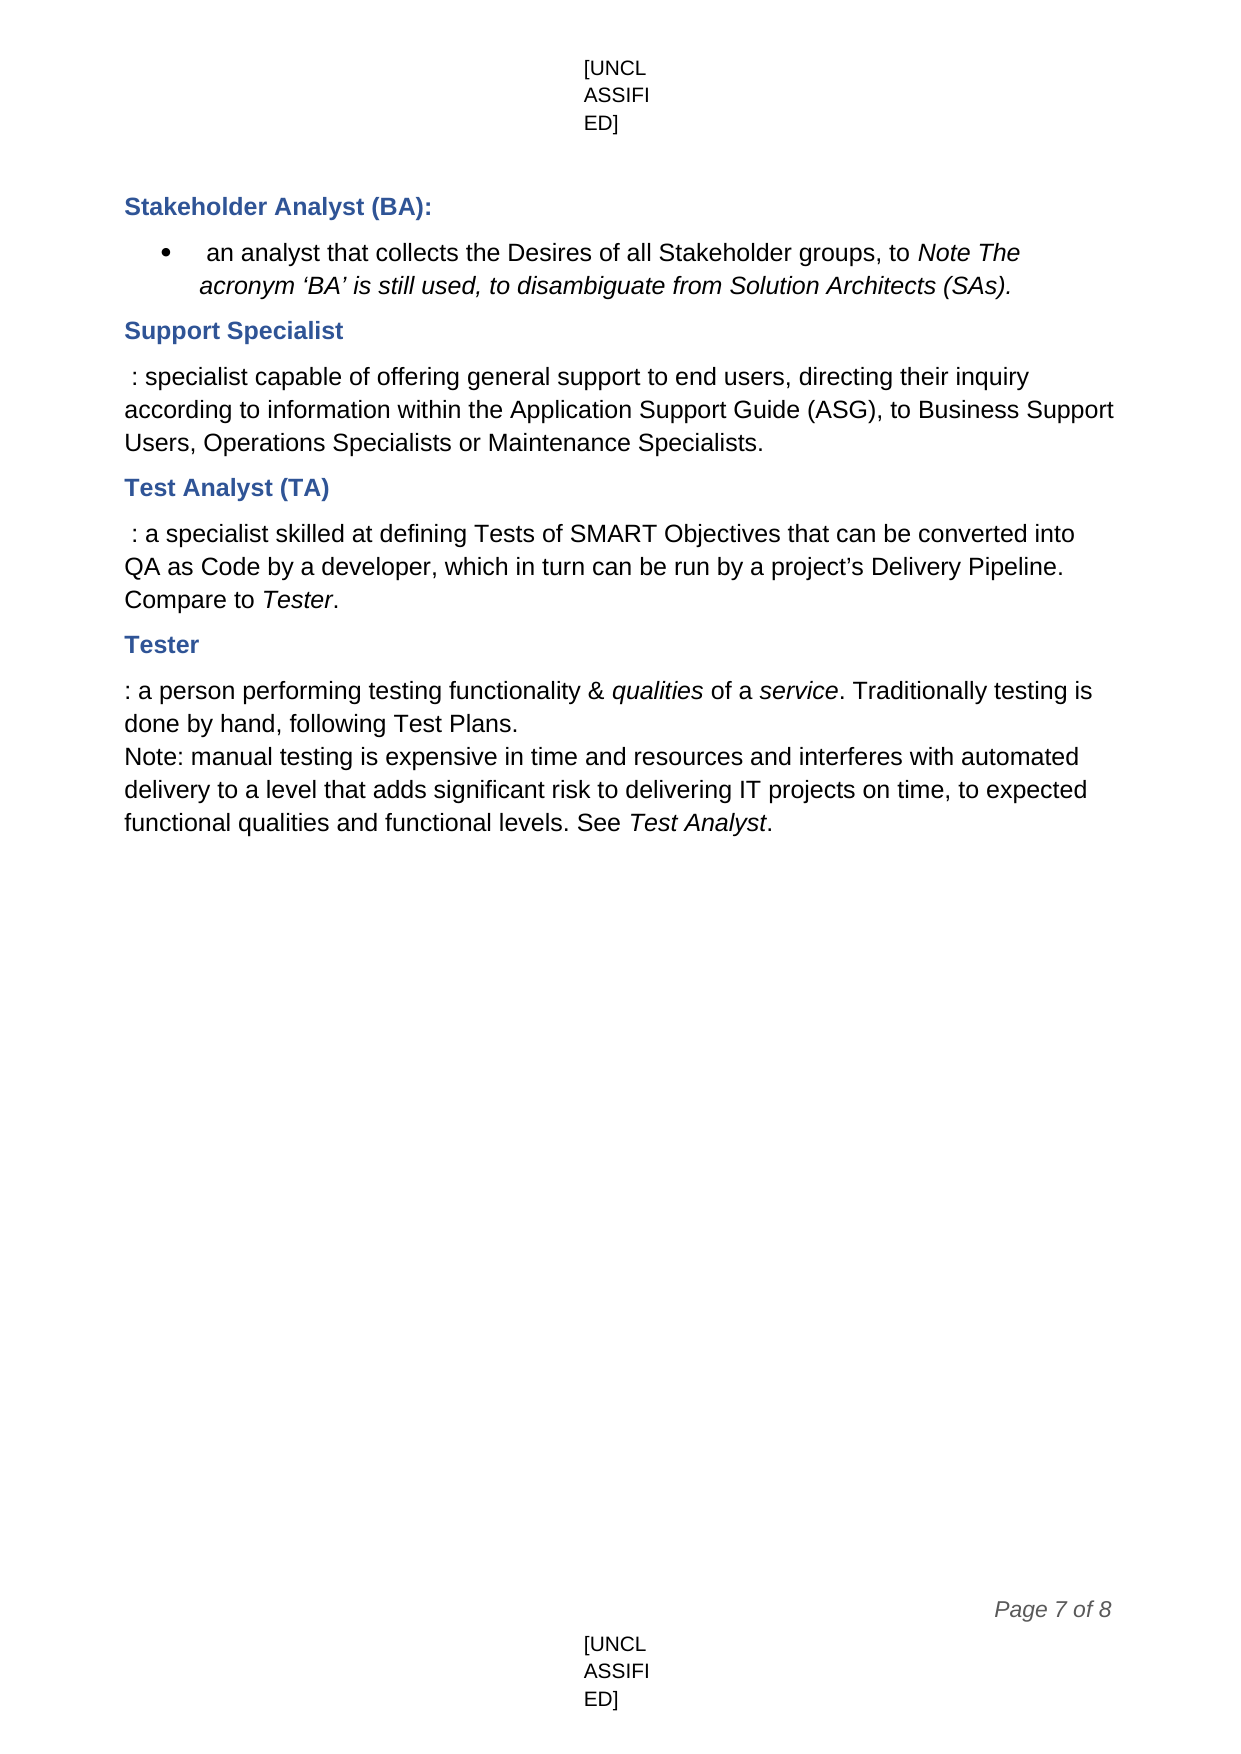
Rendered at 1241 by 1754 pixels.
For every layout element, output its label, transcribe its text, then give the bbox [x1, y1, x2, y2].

subtitle Stakeholder Analyst (BA): [124, 192, 1116, 221]
text : specialist capable of offering general support to end users, directing their inquiry according to information within the Application Support Guide (ASG), to Business Support Users, Operations Specialists or Maintenance Specialists. [124, 362, 1116, 456]
text : a person performing testing functionality & qualities of a service. Traditionally testing is done by hand, following Test Plans. Note: manual testing is expensive in time and resources and interferes with automated delivery to a level that adds significant risk to delivering IT projects on time, to expected functional qualities and functional levels. See Test Analyst. [124, 676, 1116, 837]
subtitle Test Analyst (TA) [124, 473, 1116, 502]
subtitle Support Specialist [124, 316, 1116, 345]
text : a specialist skilled at defining Tests of SMART Objectives that can be converted into QA as Code by a developer, which in turn can be run by a project’s Delivery Pipeline. Compare to Tester. [124, 519, 1116, 613]
list an analyst that collects the Desires of all Stakeholder groups, to Note The acronym ‘BA’ is still used, to disambiguate from Solution Architects (SAs). [162, 237, 1116, 299]
subtitle Tester [124, 630, 1116, 659]
